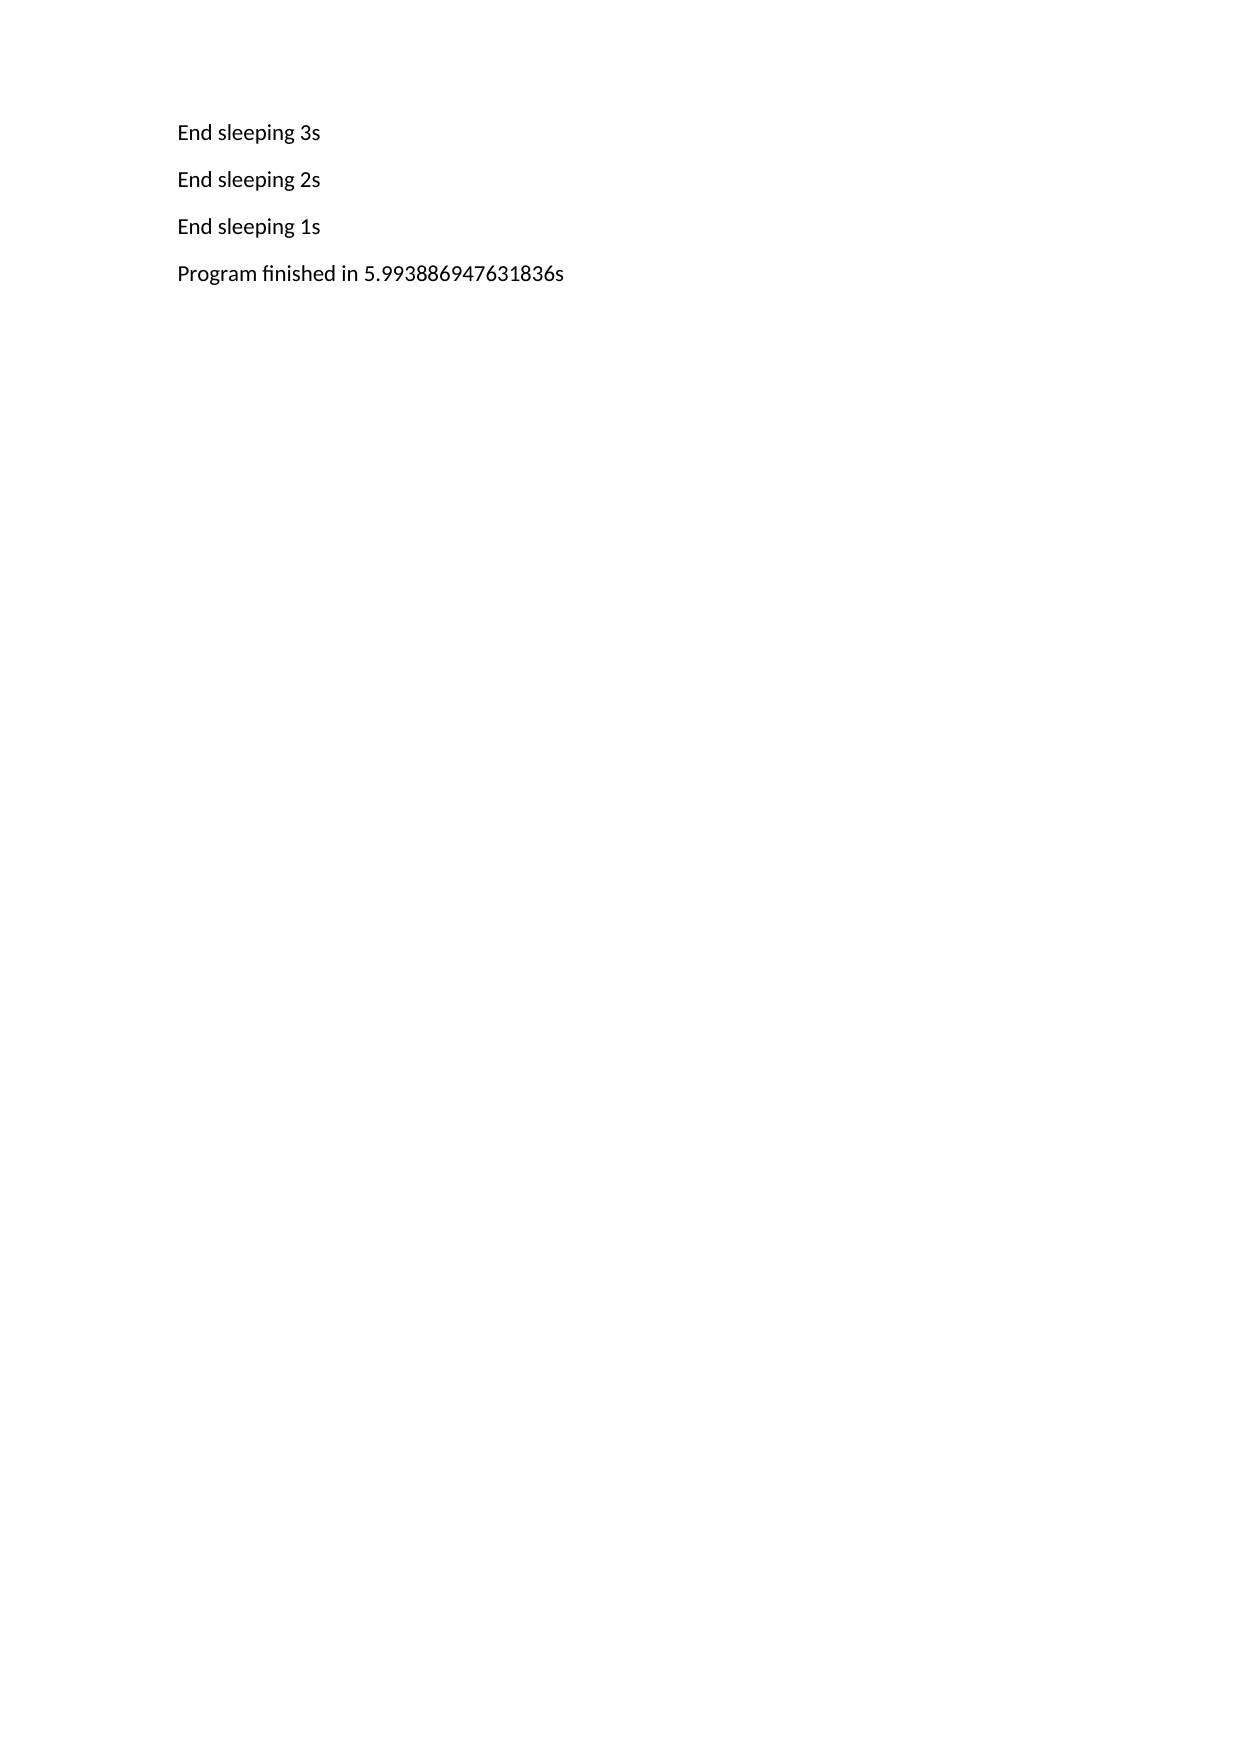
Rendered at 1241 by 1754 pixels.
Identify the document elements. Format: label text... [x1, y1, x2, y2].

text Program finished in 5.993886947631836s [177, 259, 1152, 287]
text End sleeping 1s [177, 212, 1152, 240]
text End sleeping 2s [177, 165, 1152, 193]
text End sleeping 3s [177, 118, 1152, 146]
